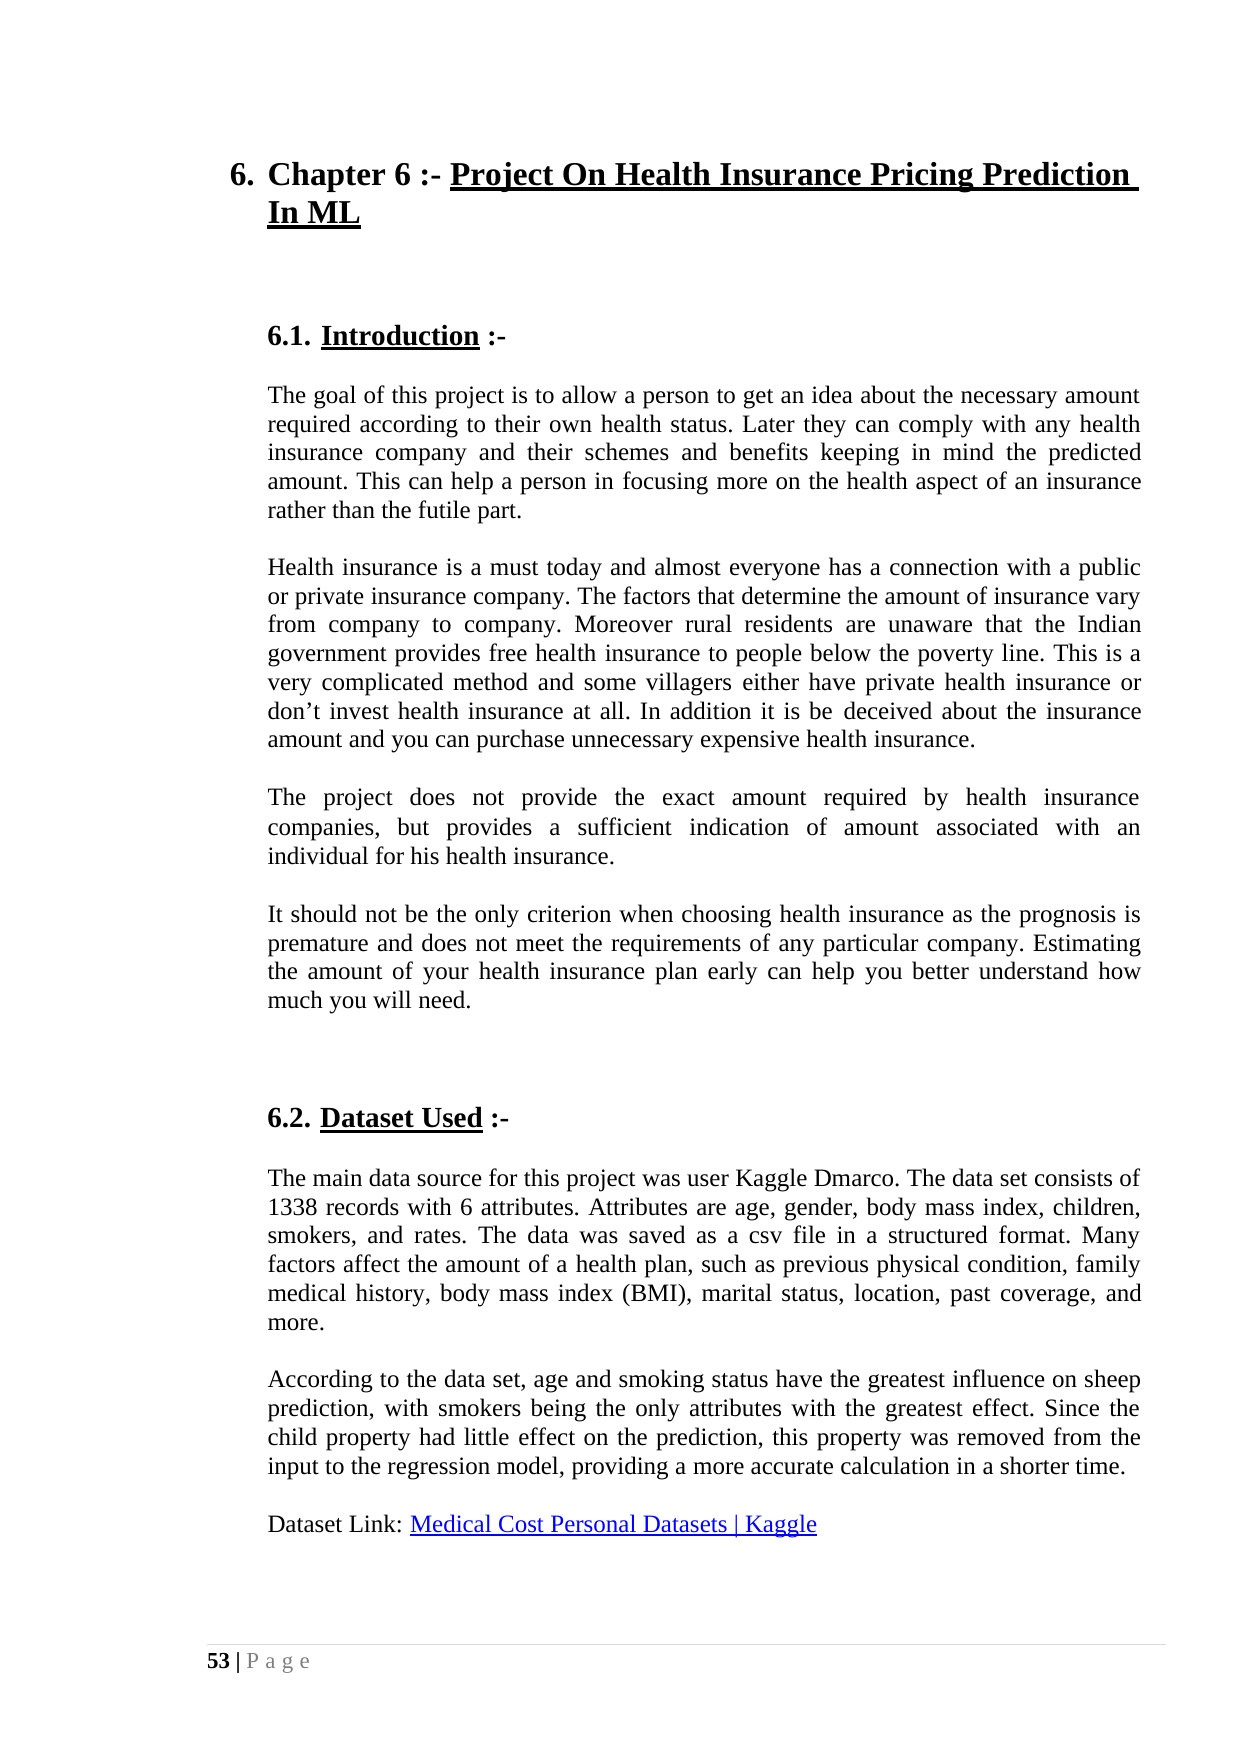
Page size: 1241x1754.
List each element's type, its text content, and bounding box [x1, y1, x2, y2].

subtitle Introduction :- [267, 318, 1166, 352]
subtitle Chapter 6 :- Project On Health Insurance Pricing Prediction In ML [229, 154, 1166, 231]
text It should not be the only criterion when choosing health insurance as the prognosis is premature and does not meet the requirements of any particular company. Estimating the amount of your health insurance plan early can help you better understand how much you will need. [267, 899, 1142, 1014]
text Dataset Link: Medical Cost Personal Datasets | Kaggle [267, 1509, 1166, 1538]
text According to the data set, age and smoking status have the greatest influence on sheep prediction, with smokers being the only attributes with the greatest effect. Since the child property had little effect on the prediction, this property was removed from the input to the regression model, providing a more accurate calculation in a shorter time. [267, 1364, 1142, 1479]
text The main data source for this project was user Kaggle Dmarco. The data set consists of 1338 records with 6 attributes. Attributes are age, gender, body mass index, children, smokers, and rates. The data was saved as a csv file in a structured format. Many factors affect the amount of a health plan, such as previous physical condition, family medical history, body mass index (BMI), marital status, location, past coverage, and more. [267, 1163, 1142, 1335]
text The goal of this project is to allow a person to get an idea about the necessary amount required according to their own health status. Later they can comply with any health insurance company and their schemes and benefits keeping in mind the predicted amount. This can help a person in focusing more on the health aspect of an insurance rather than the futile part. [267, 380, 1142, 524]
text The project does not provide the exact amount required by health insurance companies, but provides a sufficient indication of amount associated with an individual for his health insurance. [267, 782, 1140, 870]
text Health insurance is a must today and almost everyone has a connection with a public or private insurance company. The factors that determine the amount of insurance vary from company to company. Moreover rural residents are unaware that the Indian government provides free health insurance to people below the poverty line. This is a very complicated method and some villagers either have private health insurance or don’t invest health insurance at all. In addition it is be deceived about the insurance amount and you can purchase unnecessary expensive health insurance. [267, 552, 1142, 753]
subtitle Dataset Used :- [267, 1100, 1166, 1134]
